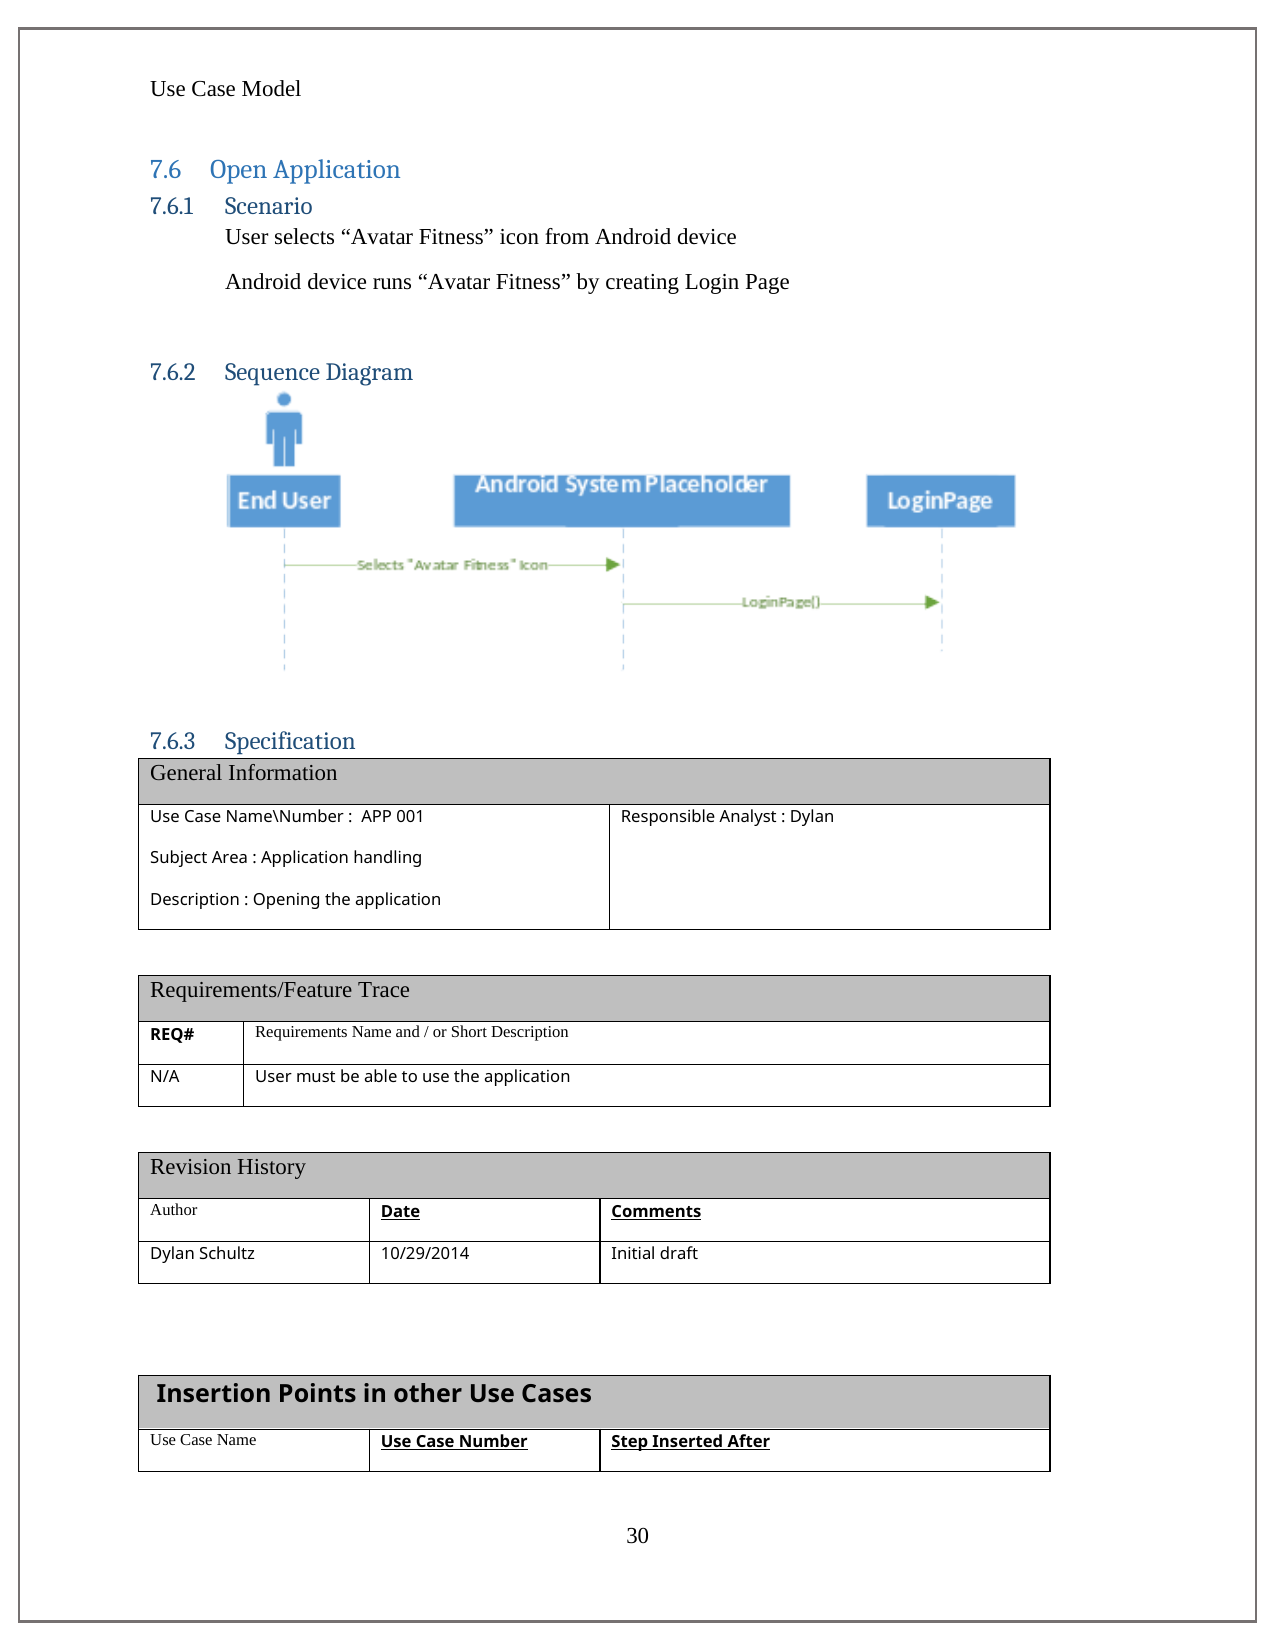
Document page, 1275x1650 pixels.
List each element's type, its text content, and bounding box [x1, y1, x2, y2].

table_cell Use Case Name\Number : APP 001 Subject Area : Application handling Description : Opening the application [139, 805, 609, 929]
table_cell Author [139, 1199, 369, 1241]
table_header General Information [139, 759, 1049, 804]
subtitle Sequence Diagram [150, 358, 1125, 387]
table_header Requirements/Feature Trace [139, 976, 1049, 1021]
subtitle Open Application [150, 154, 1125, 185]
table_header Insertion Points in other Use Cases [139, 1376, 1049, 1428]
subtitle Scenario [150, 192, 1125, 221]
subtitle Specification [150, 727, 1125, 756]
text User selects “Avatar Fitness” icon from Android device [225, 223, 1125, 249]
table_cell Dylan Schultz [139, 1242, 369, 1283]
table_cell 10/29/2014 [370, 1242, 599, 1283]
table_cell Use Case Number [370, 1430, 599, 1471]
text Android device runs “Avatar Fitness” by creating Login Page [225, 268, 1125, 294]
table_cell Requirements Name and / or Short Description [244, 1022, 1049, 1063]
table_cell N/A [139, 1065, 243, 1106]
table_cell Responsible Analyst : Dylan [610, 805, 1049, 929]
table_cell Step Inserted After [601, 1430, 1049, 1471]
table_cell REQ# [139, 1022, 243, 1063]
table_cell Comments [601, 1199, 1049, 1241]
table_header Revision History [139, 1153, 1049, 1198]
table_cell Initial draft [601, 1242, 1049, 1283]
table_cell Use Case Name [139, 1430, 369, 1471]
table_cell User must be able to use the application [244, 1065, 1049, 1106]
table_cell Date [370, 1199, 599, 1241]
